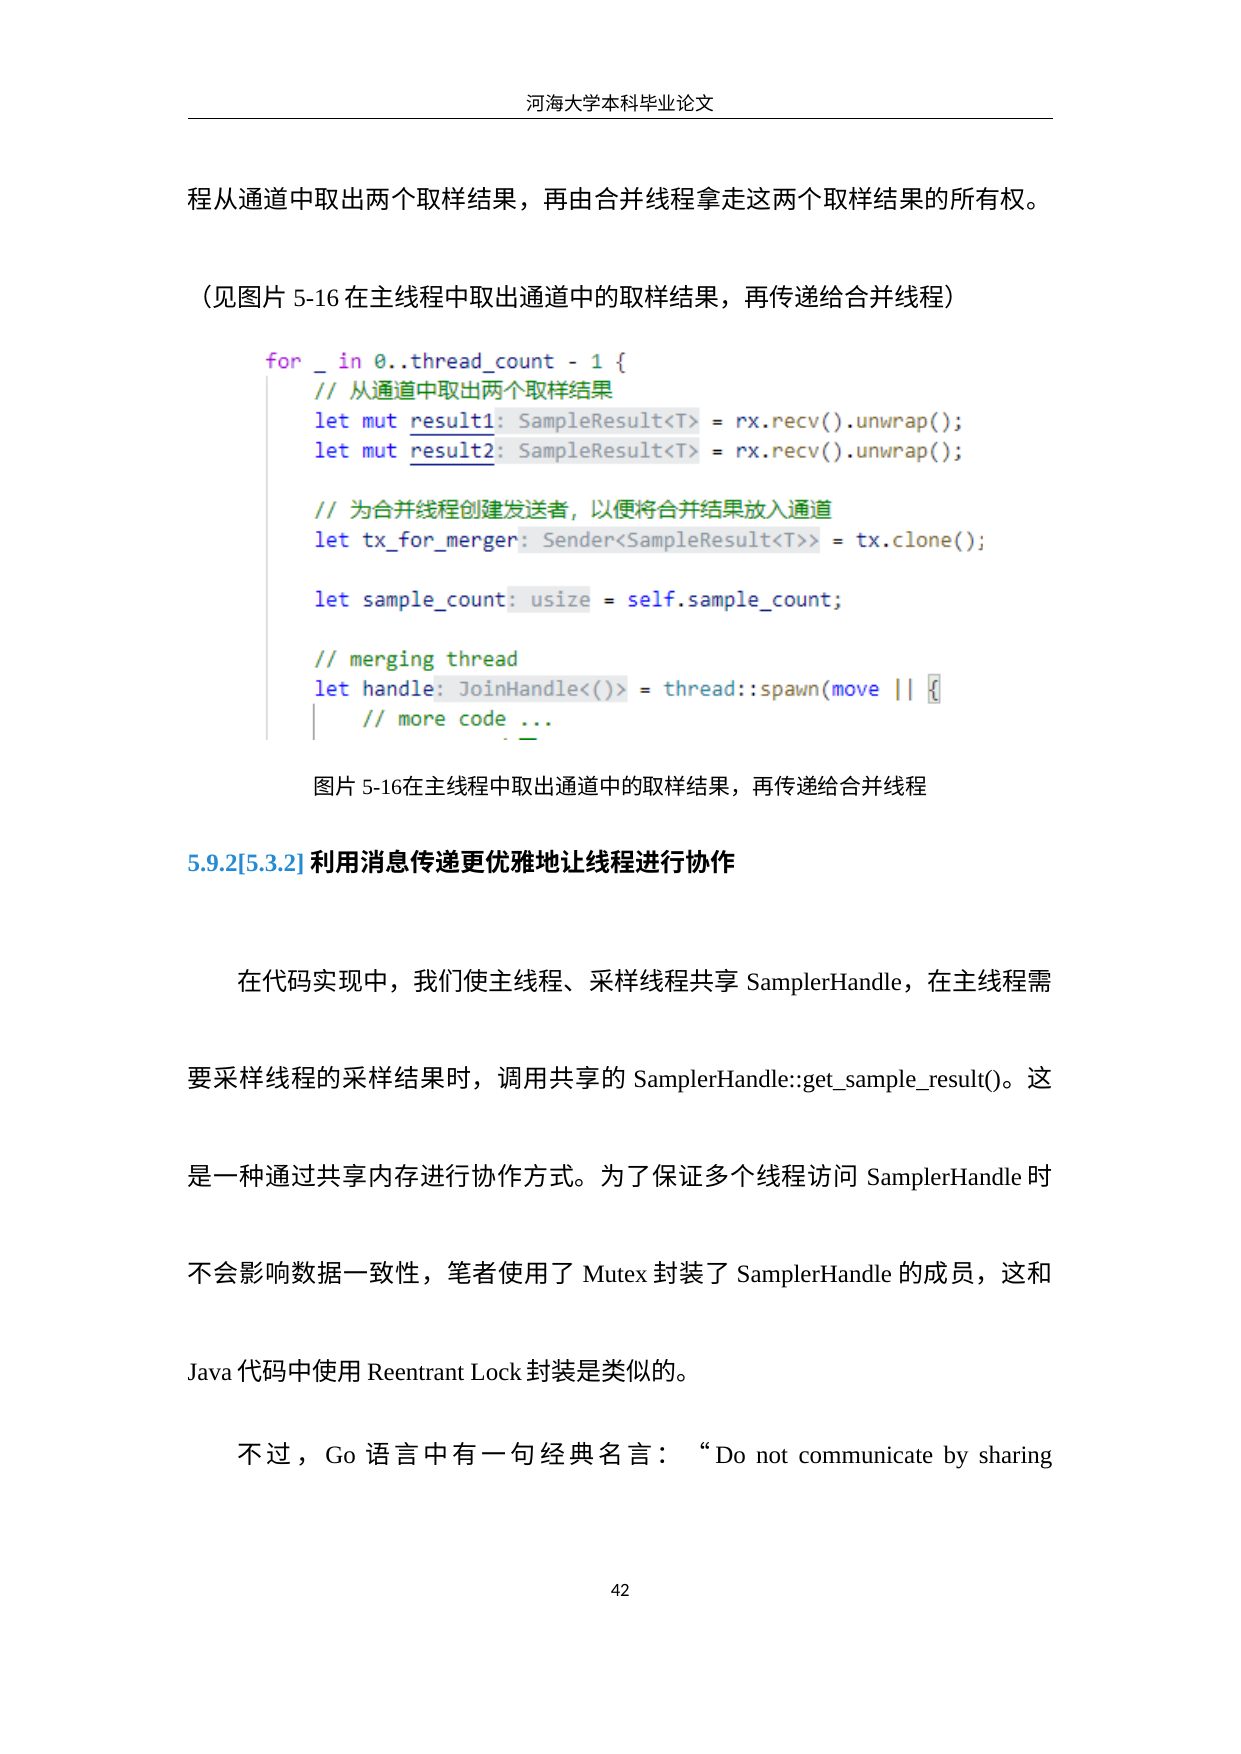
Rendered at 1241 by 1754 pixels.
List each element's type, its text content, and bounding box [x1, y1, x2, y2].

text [187, 1420, 1053, 1485]
picture [257, 346, 983, 740]
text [187, 165, 1053, 328]
subtitle 利用消息传递更优雅地让线程进行协作 [187, 828, 1053, 893]
text 在代码实现中，我们使主线程、采样线程共享SamplerHandle，在主线程需要采样线程的采样结果时，调用共享的SamplerHandle::get_sample_result()。这是一种通过共享内存进行协作方式。为了保证多个线程访问SamplerHandle时不会影响数据一致性，笔者使用了Mutex封装了SamplerHandle的成员，这和Java代码中使用Reentrant Lock封装是类似的。 [187, 947, 1053, 1402]
